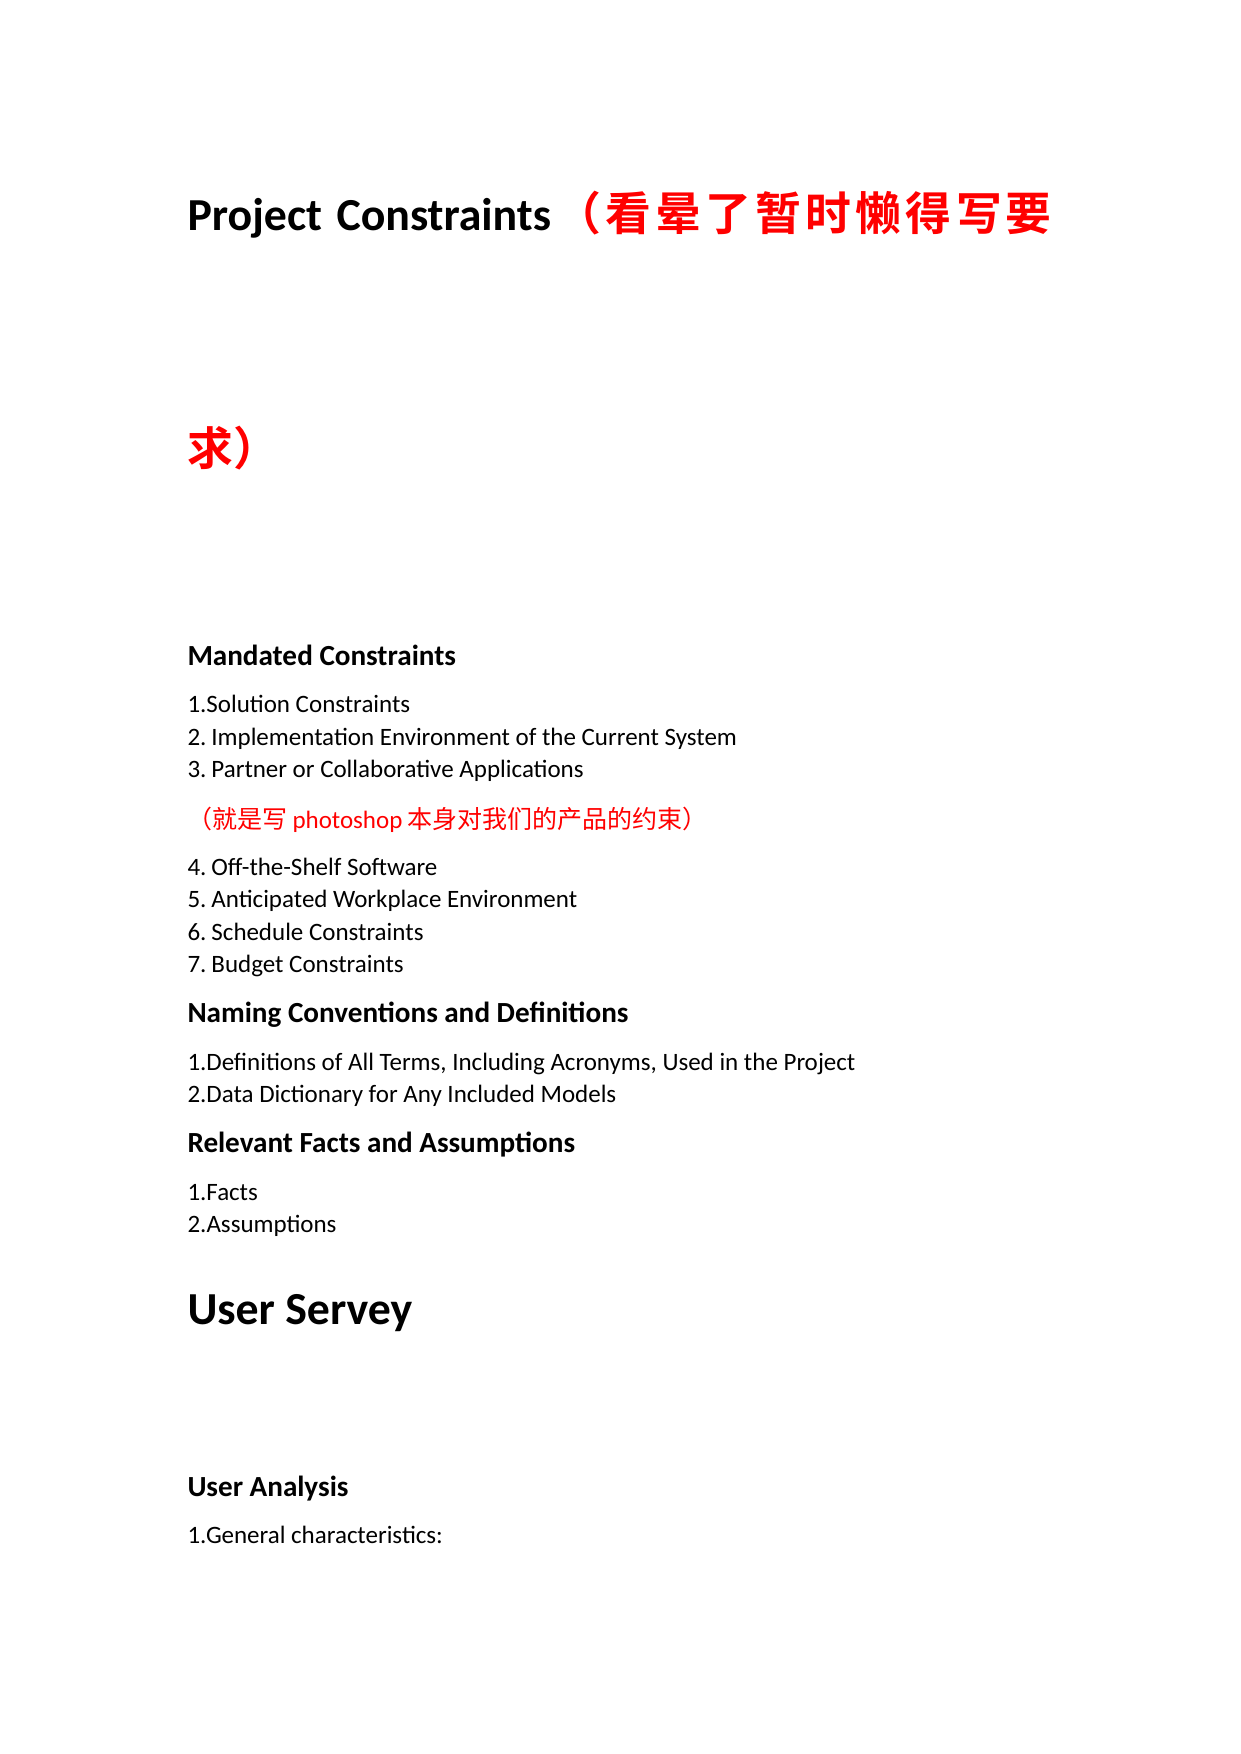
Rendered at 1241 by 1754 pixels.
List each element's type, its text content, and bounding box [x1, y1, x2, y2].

subtitle User Servey [187, 1275, 1053, 1340]
subtitle Project Constraints（看晕了暂时懒得写要求） [187, 162, 1053, 494]
text 4. Off-the-Shelf Software [187, 850, 1053, 882]
text 2. Implementation Environment of the Current System [187, 720, 1053, 752]
text 1.Facts [187, 1175, 1053, 1207]
text 5. Anticipated Workplace Environment [187, 882, 1053, 915]
text User Analysis [187, 1453, 1053, 1518]
text Naming Conventions and Definitions [187, 980, 1053, 1045]
text （就是写photoshop本身对我们的产品的约束） [187, 785, 1053, 850]
text 2.Data Dictionary for Any Included Models [187, 1077, 1053, 1110]
text 1.Solution Constraints [187, 687, 1053, 720]
text 7. Budget Constraints [187, 947, 1053, 980]
text Mandated Constraints [187, 622, 1053, 687]
text 1.General characteristics: [187, 1518, 1053, 1551]
text 1.Definitions of All Terms, Including Acronyms, Used in the Project [187, 1045, 1053, 1077]
text 6. Schedule Constraints [187, 915, 1053, 947]
text 2.Assumptions [187, 1207, 1053, 1240]
text 3. Partner or Collaborative Applications [187, 752, 1053, 785]
text Relevant Facts and Assumptions [187, 1110, 1053, 1175]
